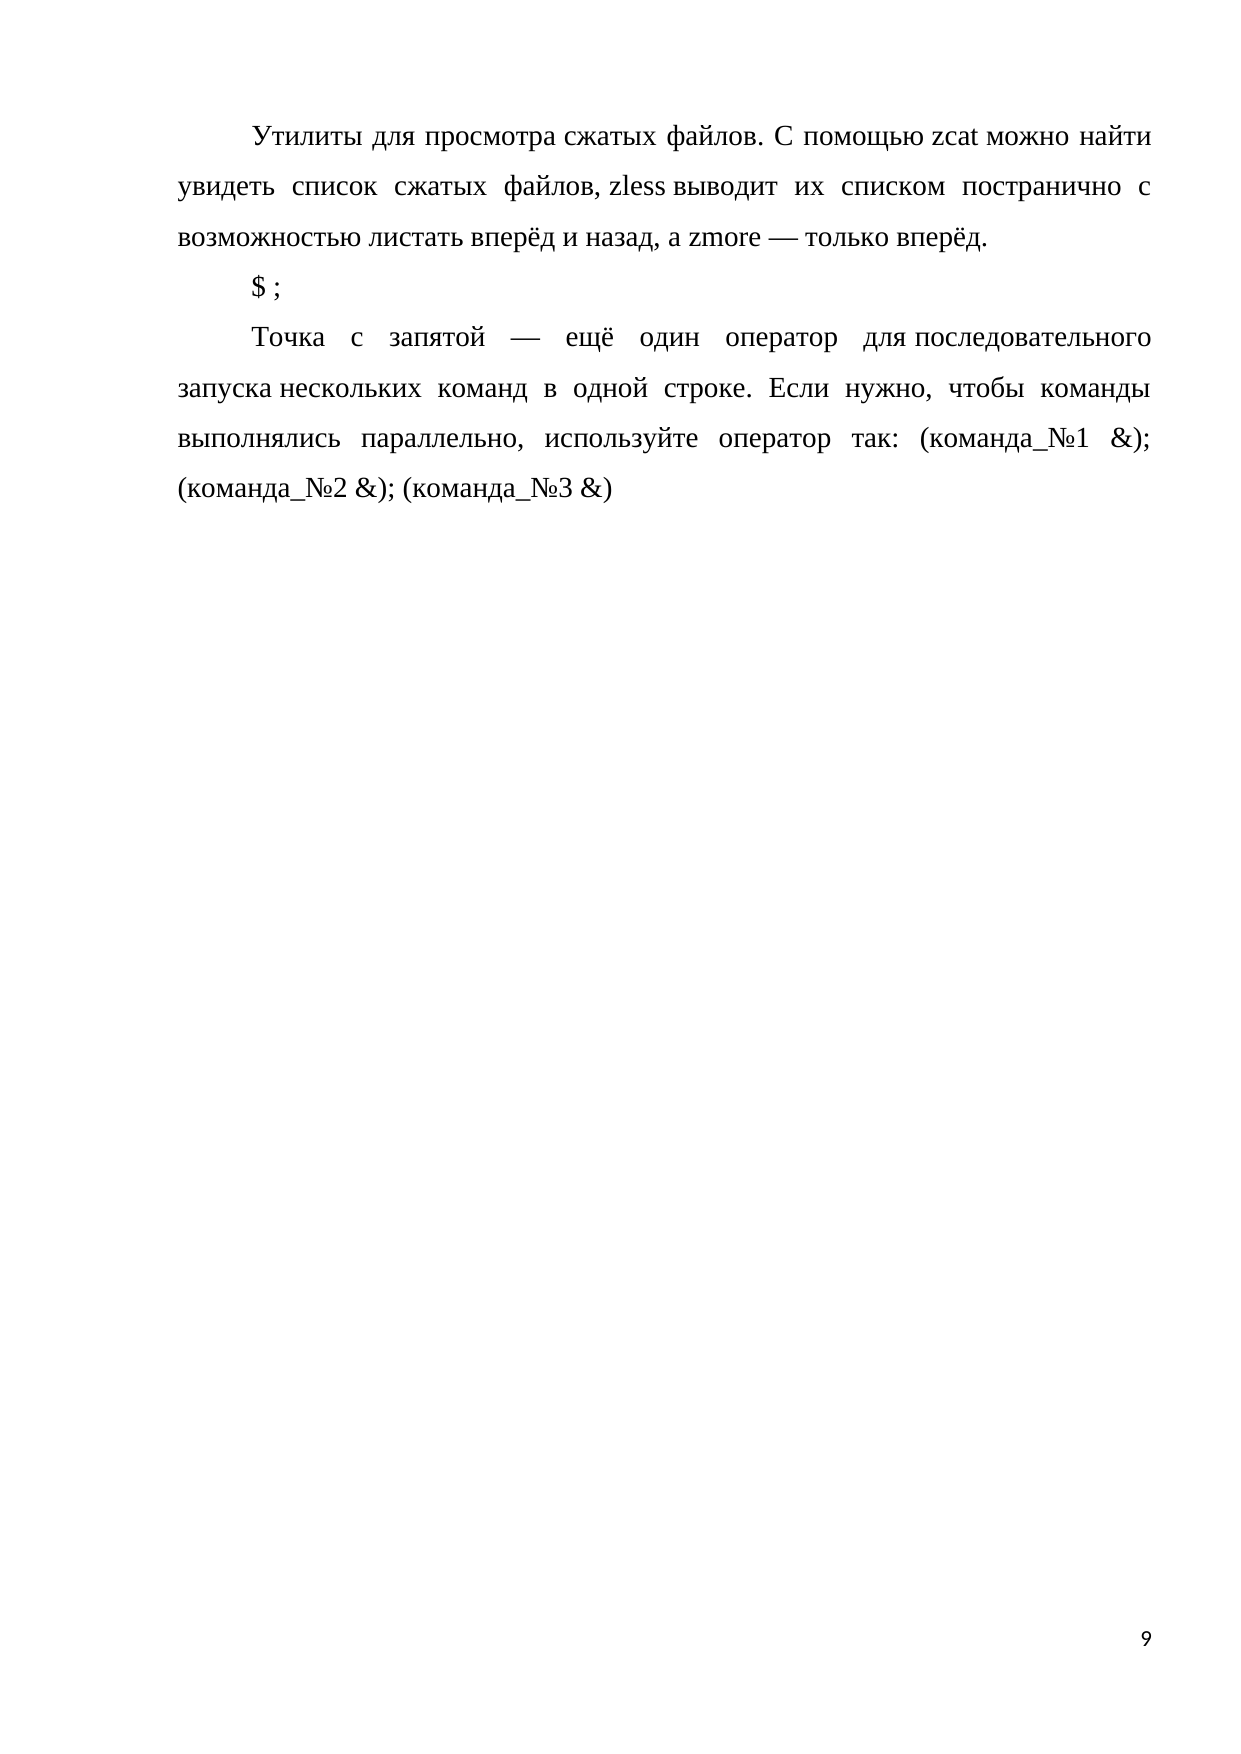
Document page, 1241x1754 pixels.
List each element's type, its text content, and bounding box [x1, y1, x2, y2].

text Точка с запятой — ещё один оператор для последовательного запуска нескольких команд в одной строке. Если нужно, чтобы команды выполнялись параллельно, используйте оператор так: (команда_№1 &); (команда_№2 &); (команда_№3 &) [177, 319, 1152, 504]
text $ ; [177, 269, 1152, 303]
text Утилиты для просмотра сжатых файлов. С помощью zcat можно найти увидеть список сжатых файлов, zless выводит их списком постранично с возможностью листать вперёд и назад, а zmore — только вперёд. [177, 118, 1152, 252]
